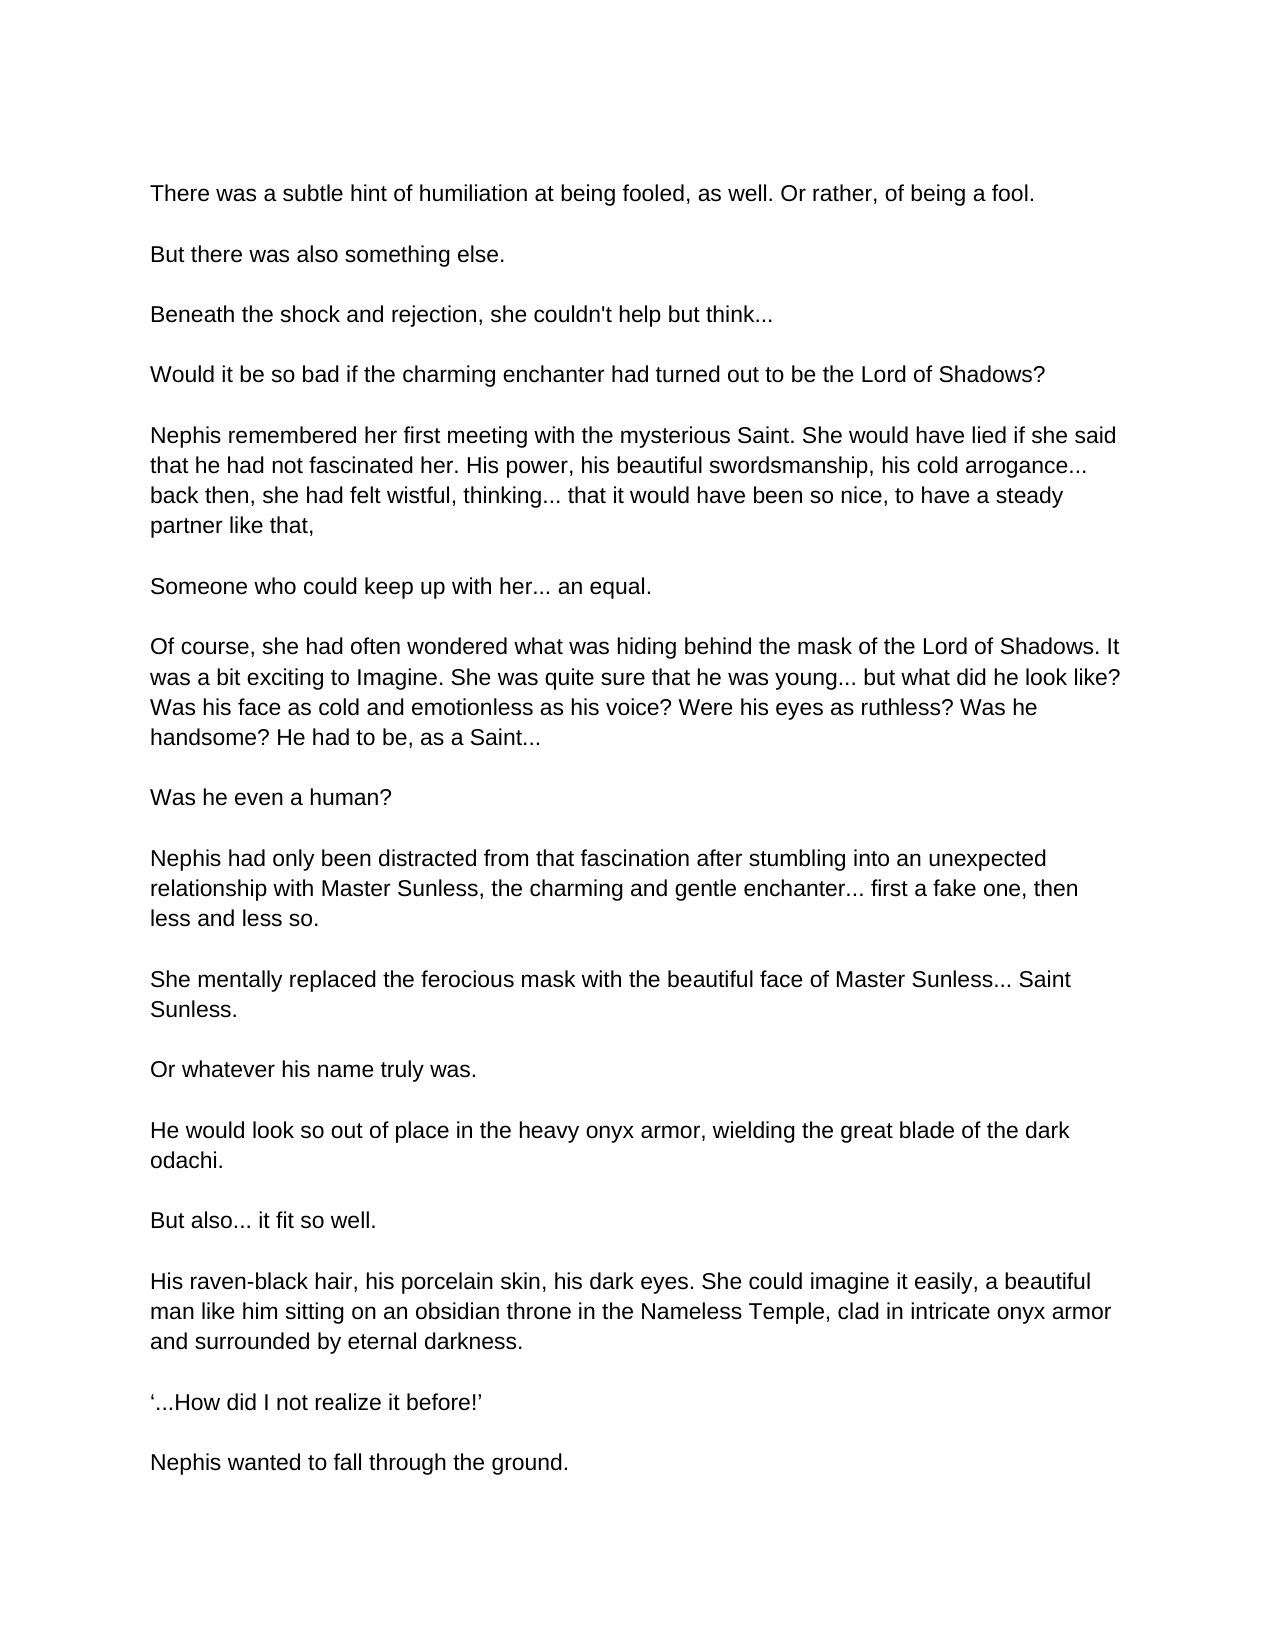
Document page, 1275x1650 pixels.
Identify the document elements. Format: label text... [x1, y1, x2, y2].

text She mentally replaced the ferocious mask with the beautiful face of Master Sunless... Saint Sunless. [150, 966, 1125, 1022]
text Would it be so bad if the charming enchanter had turned out to be the Lord of Shadows? [150, 361, 1125, 388]
text There was a subtle hint of humiliation at being fooled, as well. Or rather, of being a fool. [150, 180, 1125, 207]
text But also... it fit so well. [150, 1207, 1125, 1234]
text He would look so out of place in the heavy onyx armor, wielding the great blade of the dark odachi. [150, 1117, 1125, 1173]
text But there was also something else. [150, 241, 1125, 267]
text Beneath the shock and rejection, she couldn't help but think... [150, 301, 1125, 327]
text Nephis remembered her first meeting with the mysterious Saint. She would have lied if she said that he had not fascinated her. His power, his beautiful swordsmanship, his cold arrogance... back then, she had felt wistful, thinking... that it would have been so nice, to have a steady partner like that, [150, 422, 1125, 539]
text Was he even a human? [150, 784, 1125, 811]
text Someone who could keep up with her... an equal. [150, 573, 1125, 599]
text Nephis had only been distracted from that fascination after stumbling into an unexpected relationship with Master Sunless, the charming and gentle enchanter... first a fake one, then less and less so. [150, 845, 1125, 932]
text Nephis wanted to fall through the ground. [150, 1449, 1125, 1475]
text Or whatever his name truly was. [150, 1056, 1125, 1083]
text ‘...How did I not realize it before!’ [150, 1388, 1125, 1415]
text His raven-black hair, his porcelain skin, his dark eyes. She could imagine it easily, a beautiful man like him sitting on an obsidian throne in the Nameless Temple, clad in intricate onyx armor and surrounded by eternal darkness. [150, 1268, 1125, 1354]
text Of course, she had often wondered what was hiding behind the mask of the Lord of Shadows. It was a bit exciting to Imagine. She was quite sure that he was young... but what did he look like? Was his face as cold and emotionless as his voice? Were his eyes as ruthless? Was he handsome? He had to be, as a Saint... [150, 633, 1125, 750]
